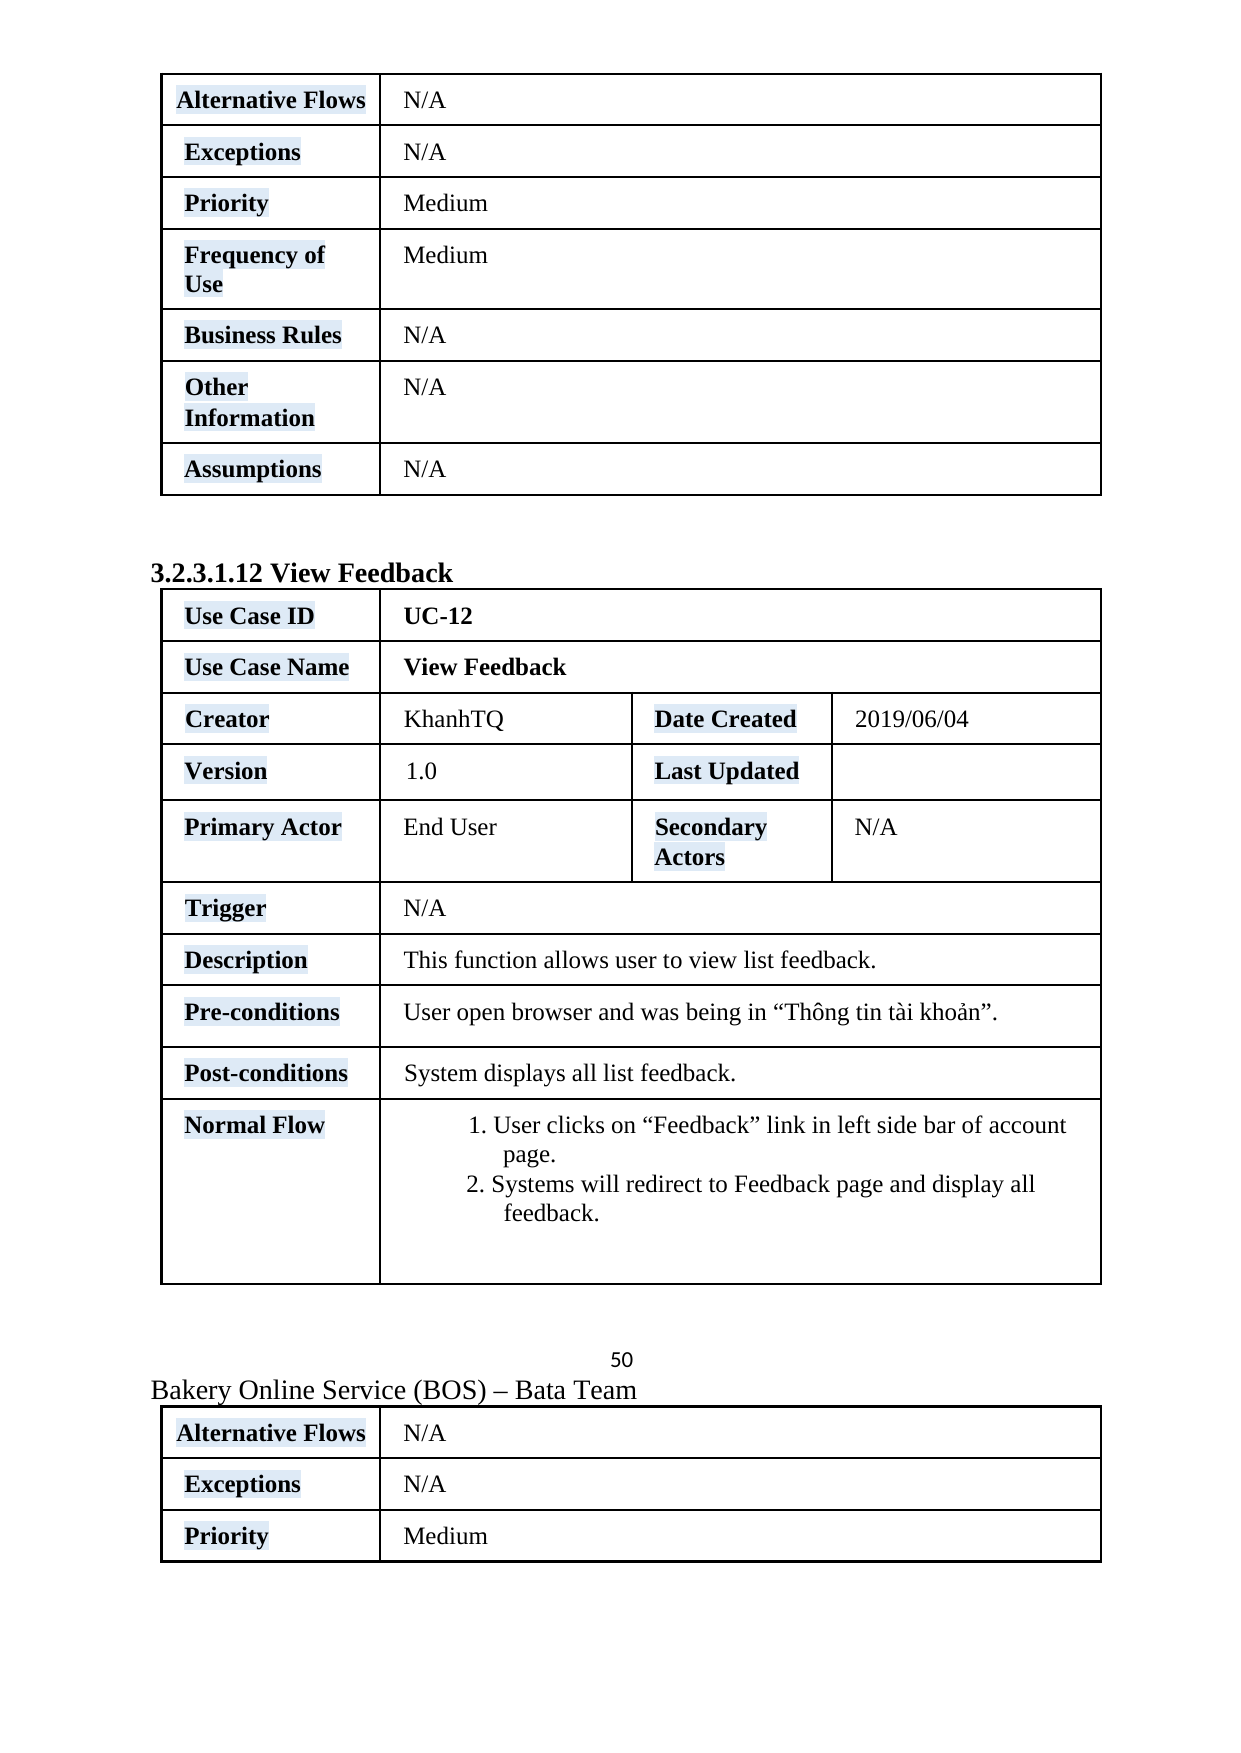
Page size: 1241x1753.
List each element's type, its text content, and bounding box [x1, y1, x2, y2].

table_cell N/A [381, 883, 1100, 933]
table_cell N/A [381, 126, 1100, 176]
table_cell User open browser and was being in “Thông tin tài khoản”. [381, 986, 1100, 1046]
table_cell N/A [381, 310, 1100, 359]
table_cell View Feedback [381, 642, 1100, 692]
table_header Alternative Flows [163, 1408, 379, 1457]
table_header UC-12 [381, 590, 1100, 640]
table_cell Medium [381, 230, 1100, 308]
table_cell System displays all list feedback. [381, 1048, 1100, 1097]
table_cell 1. User clicks on “Feedback” link in left side bar of account page. 2. Systems will redirect to Feedback page and display all feedback. [381, 1100, 1100, 1282]
text 50 [610, 1345, 1170, 1373]
table_cell This function allows user to view list feedback. [381, 935, 1100, 984]
table_cell Exceptions [163, 126, 379, 176]
table_cell Pre-conditions [163, 986, 379, 1046]
table_cell Secondary Actors [633, 801, 831, 881]
table_cell Other Information [163, 362, 379, 442]
table_cell Primary Actor [163, 801, 379, 881]
table_cell Post-conditions [163, 1048, 379, 1097]
table_cell N/A [833, 801, 1100, 881]
table_cell N/A [381, 444, 1100, 493]
table_cell N/A [381, 362, 1100, 442]
table_cell 2019/06/04 [833, 694, 1100, 743]
table_header N/A [381, 1408, 1100, 1457]
table_cell Date Created [633, 694, 831, 743]
table_cell Business Rules [163, 310, 379, 359]
table_cell Priority [163, 1511, 379, 1560]
text 3.2.3.1.12 View Feedback [150, 556, 1170, 588]
table_cell Medium [381, 1511, 1100, 1560]
table_cell Priority [163, 178, 379, 227]
table_cell Assumptions [163, 444, 379, 493]
table_cell End User [381, 801, 631, 881]
table_header Use Case ID [163, 590, 379, 640]
table_cell KhanhTQ [381, 694, 631, 743]
table_cell N/A [381, 75, 1100, 124]
text Bakery Online Service (BOS) – Bata Team [150, 1373, 1170, 1405]
table_cell Description [163, 935, 379, 984]
table_cell Last Updated [633, 745, 831, 799]
table_cell Frequency of Use [163, 230, 379, 308]
table_cell Use Case Name [163, 642, 379, 692]
table_cell Medium [381, 178, 1100, 227]
table_cell Trigger [163, 883, 379, 933]
table_cell Normal Flow [163, 1100, 379, 1282]
table_cell Exceptions [163, 1459, 379, 1509]
table_cell 1.0 [381, 745, 631, 799]
table_cell Creator [163, 694, 379, 743]
table_cell N/A [381, 1459, 1100, 1509]
table_cell [833, 745, 1100, 799]
table_cell Alternative Flows [163, 75, 379, 124]
table_cell Version [163, 745, 379, 799]
